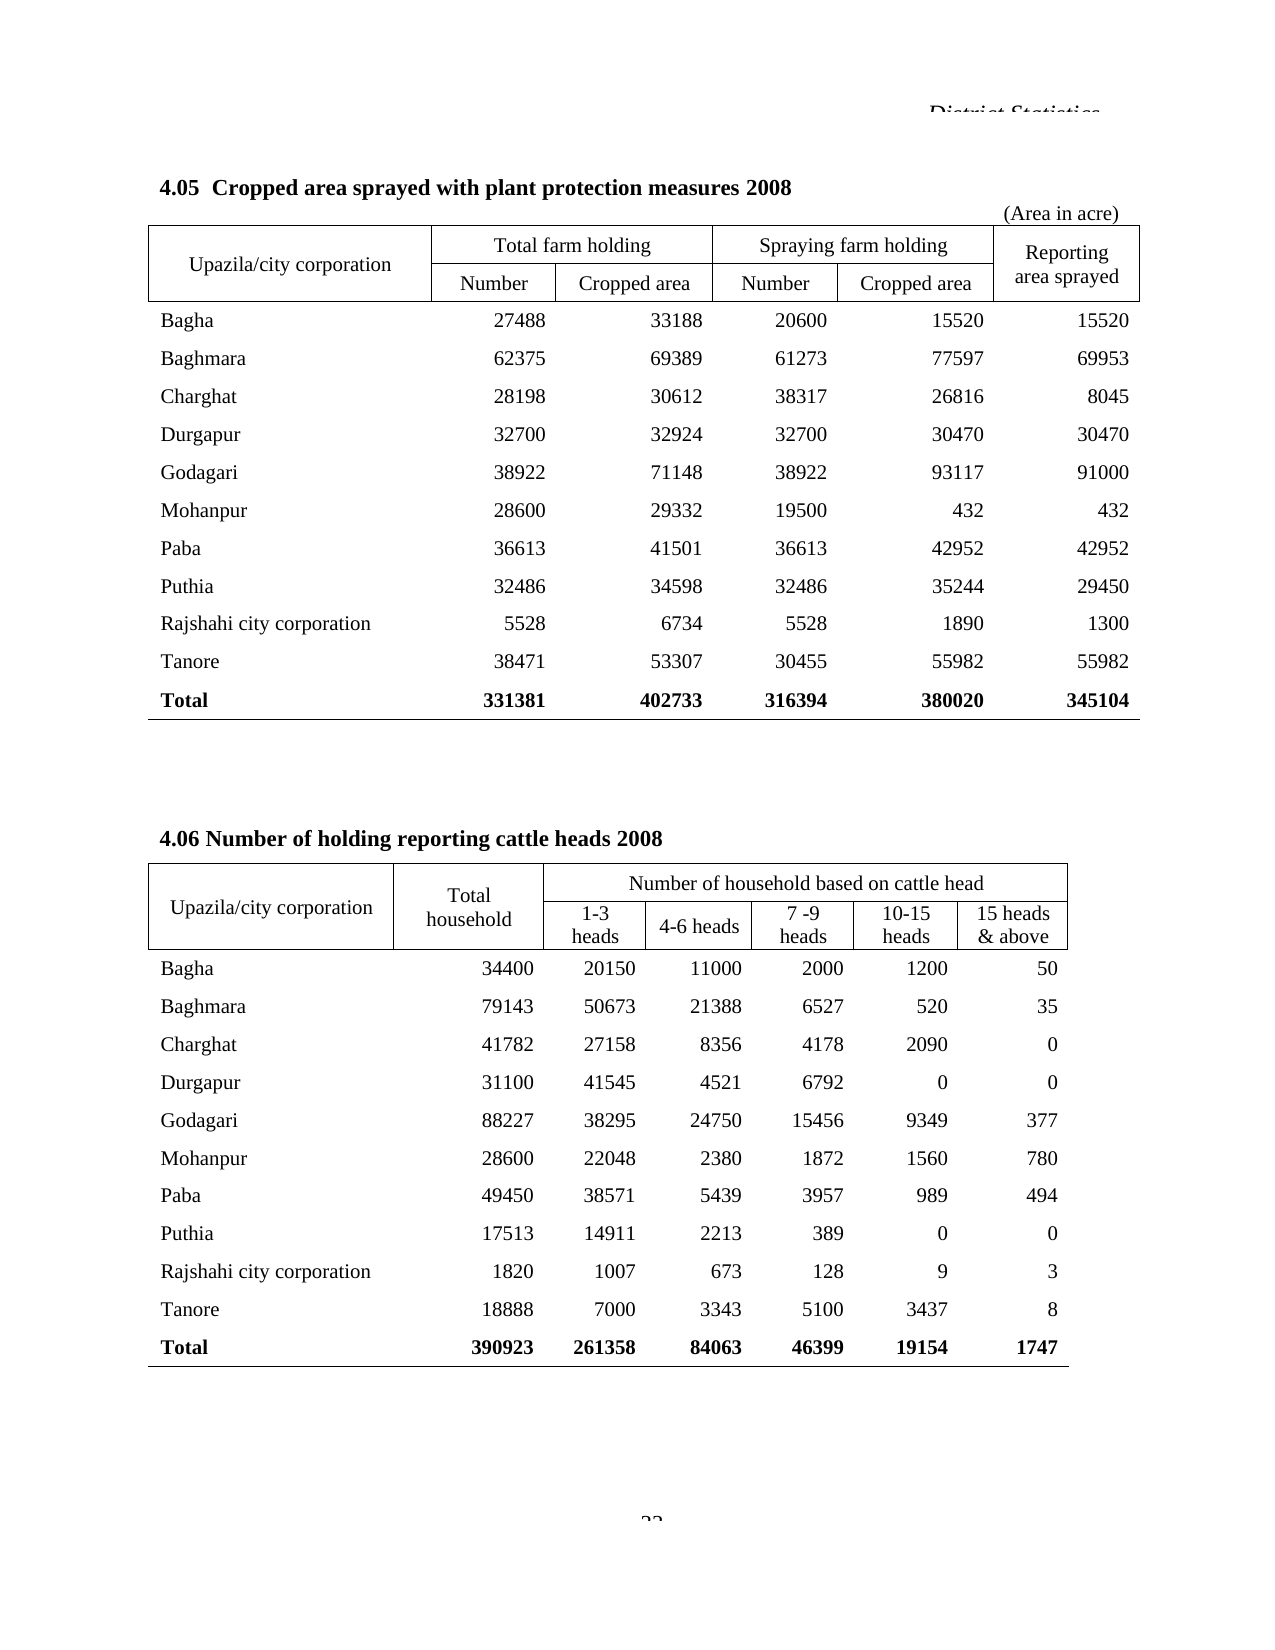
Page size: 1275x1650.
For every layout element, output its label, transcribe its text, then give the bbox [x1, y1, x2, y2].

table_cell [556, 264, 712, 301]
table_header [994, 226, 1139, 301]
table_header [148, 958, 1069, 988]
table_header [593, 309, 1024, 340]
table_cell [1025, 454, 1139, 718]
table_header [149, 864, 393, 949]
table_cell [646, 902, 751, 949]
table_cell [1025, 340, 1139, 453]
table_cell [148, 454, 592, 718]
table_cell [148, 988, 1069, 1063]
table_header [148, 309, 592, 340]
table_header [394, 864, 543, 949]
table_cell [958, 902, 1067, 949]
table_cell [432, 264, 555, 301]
list Number of holding reporting cattle heads 2008 [159, 824, 1210, 851]
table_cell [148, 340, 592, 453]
text (Area in acre) [1003, 201, 1210, 225]
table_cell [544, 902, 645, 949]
list Cropped area sprayed with plant protection measures 2008 [159, 174, 1210, 201]
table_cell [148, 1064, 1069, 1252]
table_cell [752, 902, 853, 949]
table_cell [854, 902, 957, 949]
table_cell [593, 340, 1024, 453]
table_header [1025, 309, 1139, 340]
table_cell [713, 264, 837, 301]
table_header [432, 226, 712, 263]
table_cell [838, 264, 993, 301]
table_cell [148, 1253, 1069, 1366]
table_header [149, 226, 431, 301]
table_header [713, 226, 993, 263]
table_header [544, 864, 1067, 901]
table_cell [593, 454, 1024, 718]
